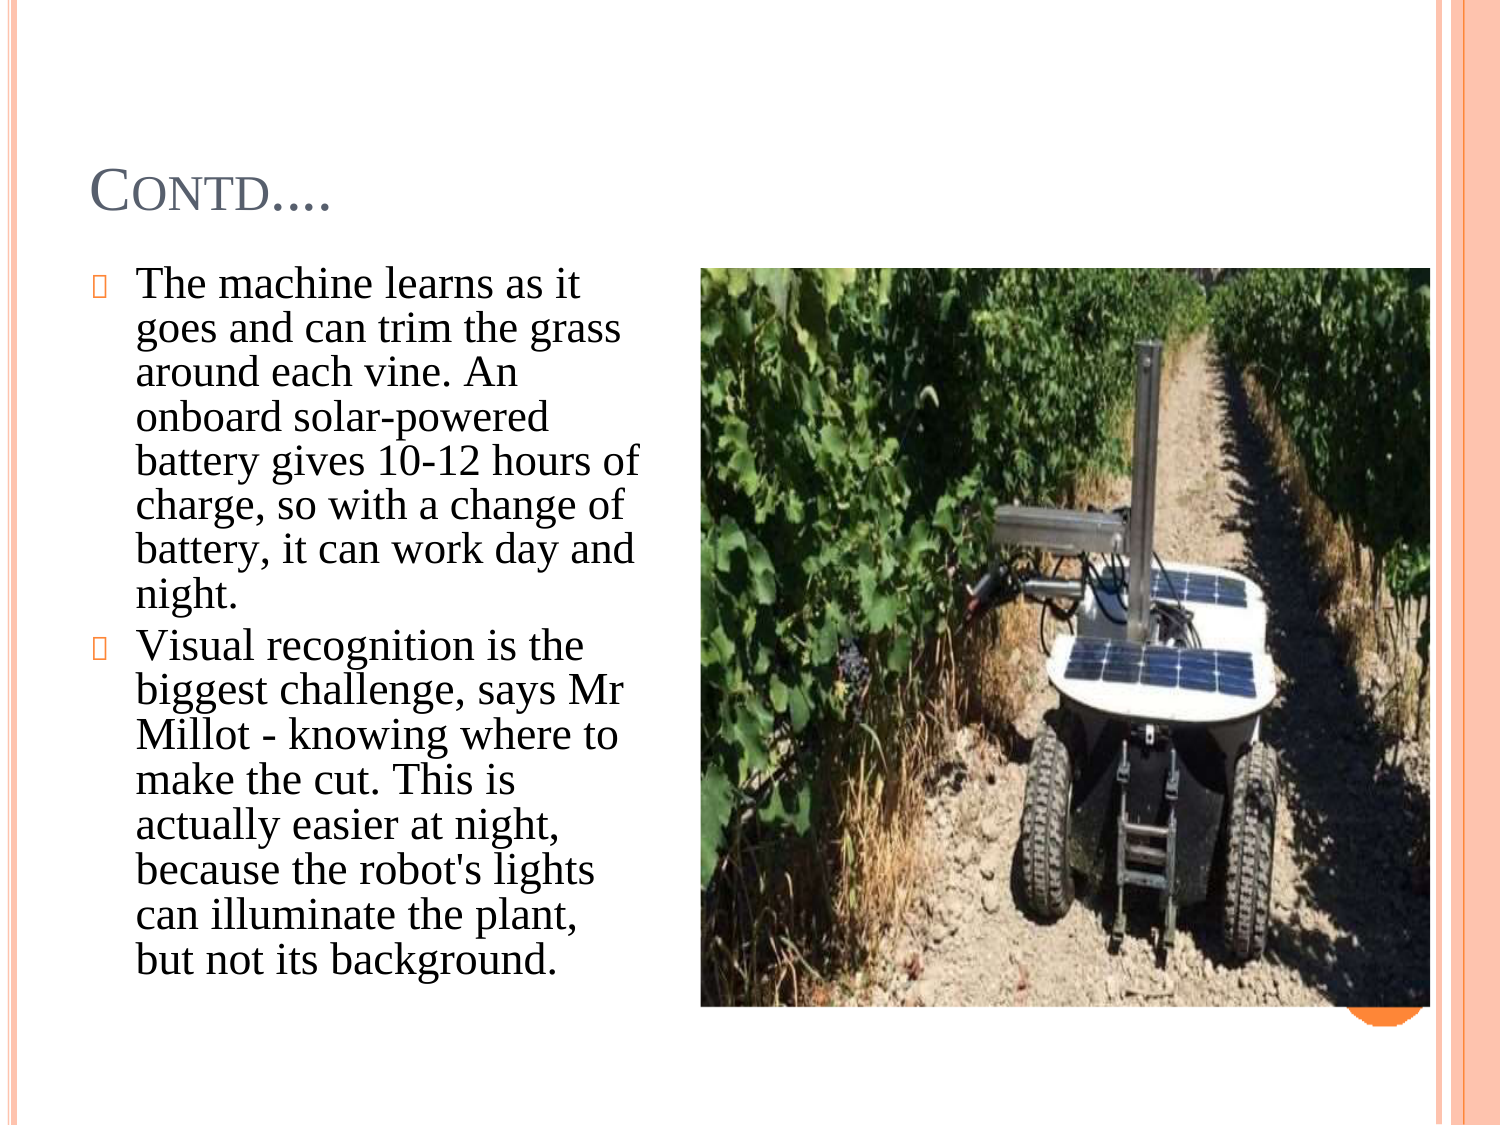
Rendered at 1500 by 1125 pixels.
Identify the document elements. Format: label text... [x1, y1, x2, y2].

list Visual recognition is the biggest challenge, says Mr Millot - knowing where to make the cut. This is actually easier at night, because the robot's lights can illuminate the plant, but not its background. [90, 625, 648, 984]
list The machine learns as it goes and can trim the grass around each vine. An onboard solar-powered battery gives 10-12 hours of charge, so with a change of battery, it can work day and night. [90, 263, 652, 618]
text CONTD.... [89, 152, 1350, 224]
picture [5, 0, 1500, 1125]
